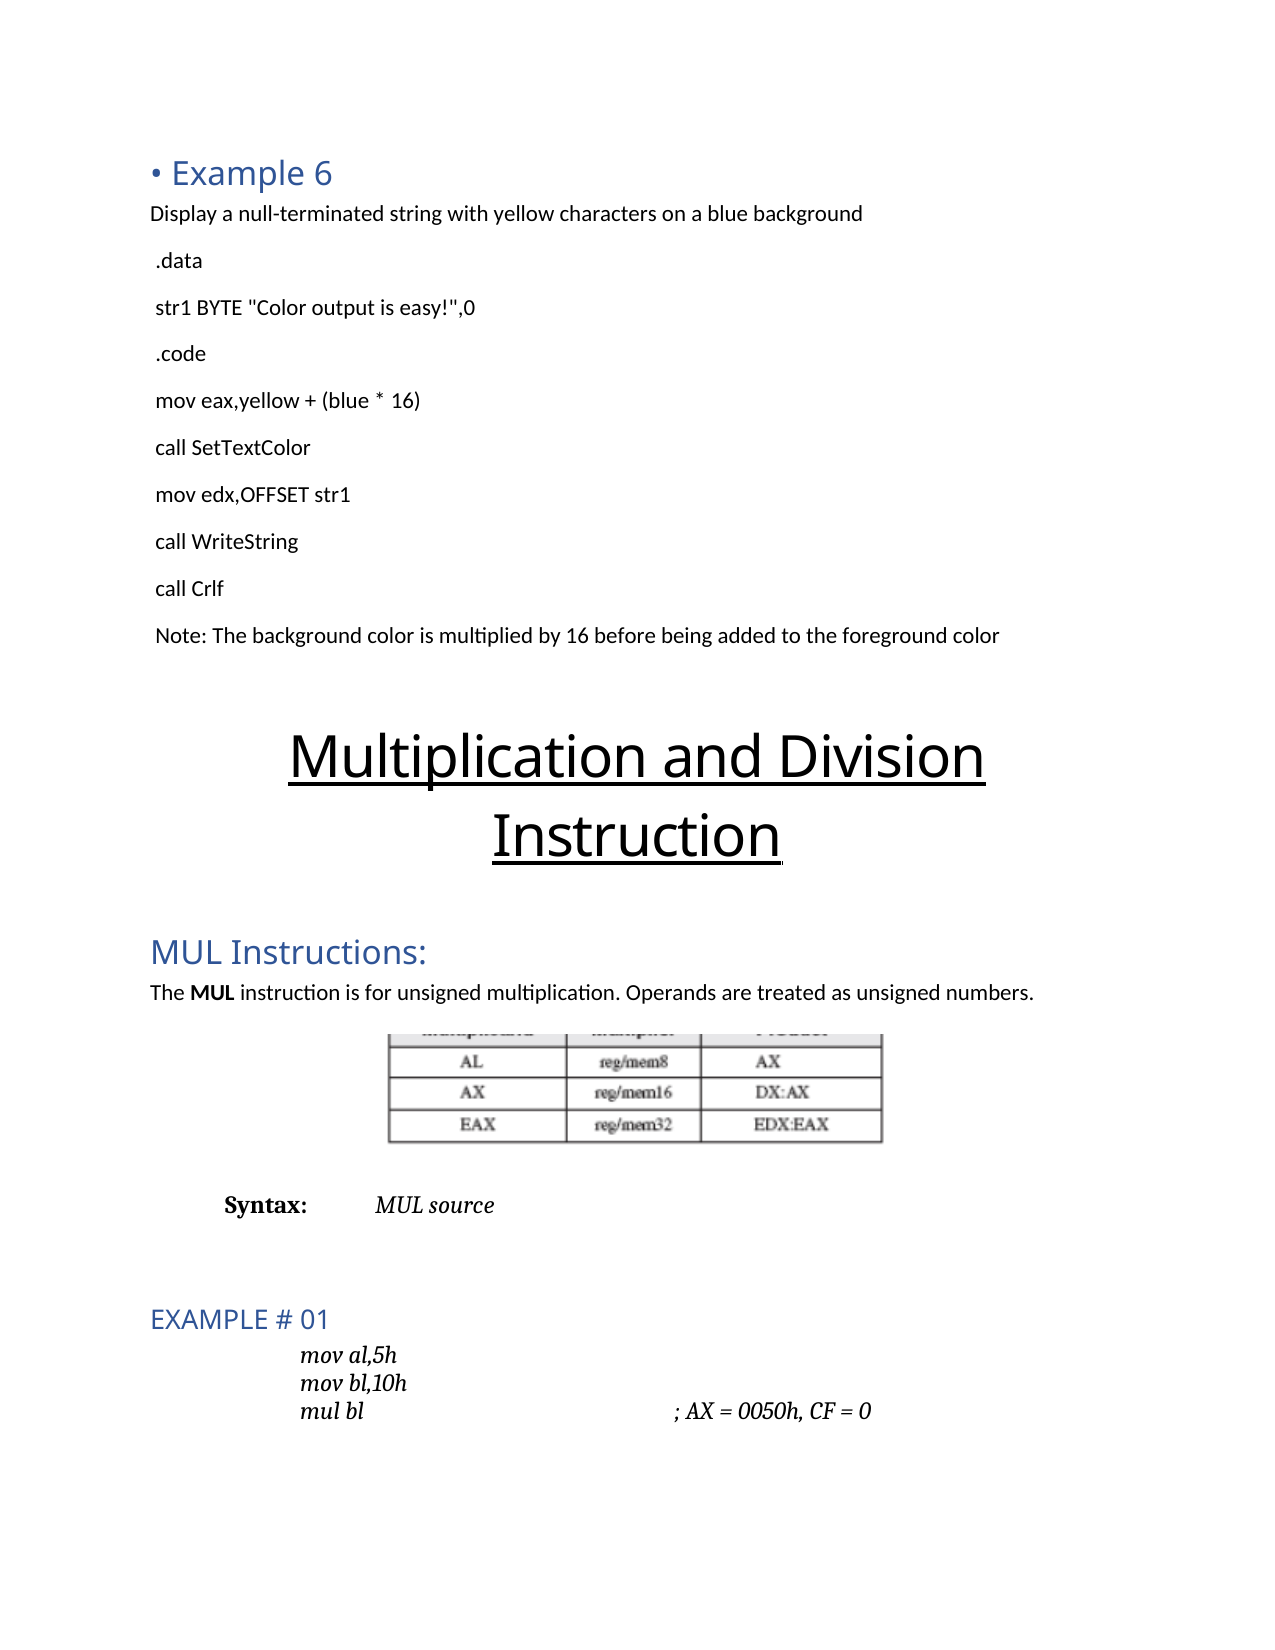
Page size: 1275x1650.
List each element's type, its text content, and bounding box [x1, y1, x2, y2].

text call WriteString [150, 527, 1125, 555]
text mov al,5h [225, 1341, 1125, 1369]
title Multiplication and Division Instruction [150, 714, 1125, 873]
text .code [150, 339, 1125, 368]
subtitle MUL Instructions: [150, 929, 1125, 974]
text Display a null-terminated string with yellow characters on a blue background [150, 199, 1125, 227]
text call SetTextColor [150, 433, 1125, 461]
text str1 BYTE "Color output is easy!",0 [150, 293, 1125, 321]
text mul bl ; AX = 0050h, CF = 0 [225, 1397, 1125, 1425]
subtitle • Example 6 [150, 150, 1125, 195]
subtitle EXAMPLE # 01 [150, 1301, 1125, 1338]
text .data [150, 246, 1125, 274]
text mov bl,10h [225, 1369, 1125, 1397]
text mov edx,OFFSET str1 [150, 480, 1125, 508]
text Note: The background color is multiplied by 16 before being added to the foreground color [150, 621, 1125, 649]
text call Crlf [150, 574, 1125, 602]
text Syntax: MUL source [225, 1191, 1125, 1219]
text The MUL instruction is for unsigned multiplication. Operands are treated as unsigned numbers. [150, 978, 1125, 1006]
text mov eax,yellow + (blue * 16) [150, 386, 1125, 414]
picture [374, 1034, 901, 1160]
